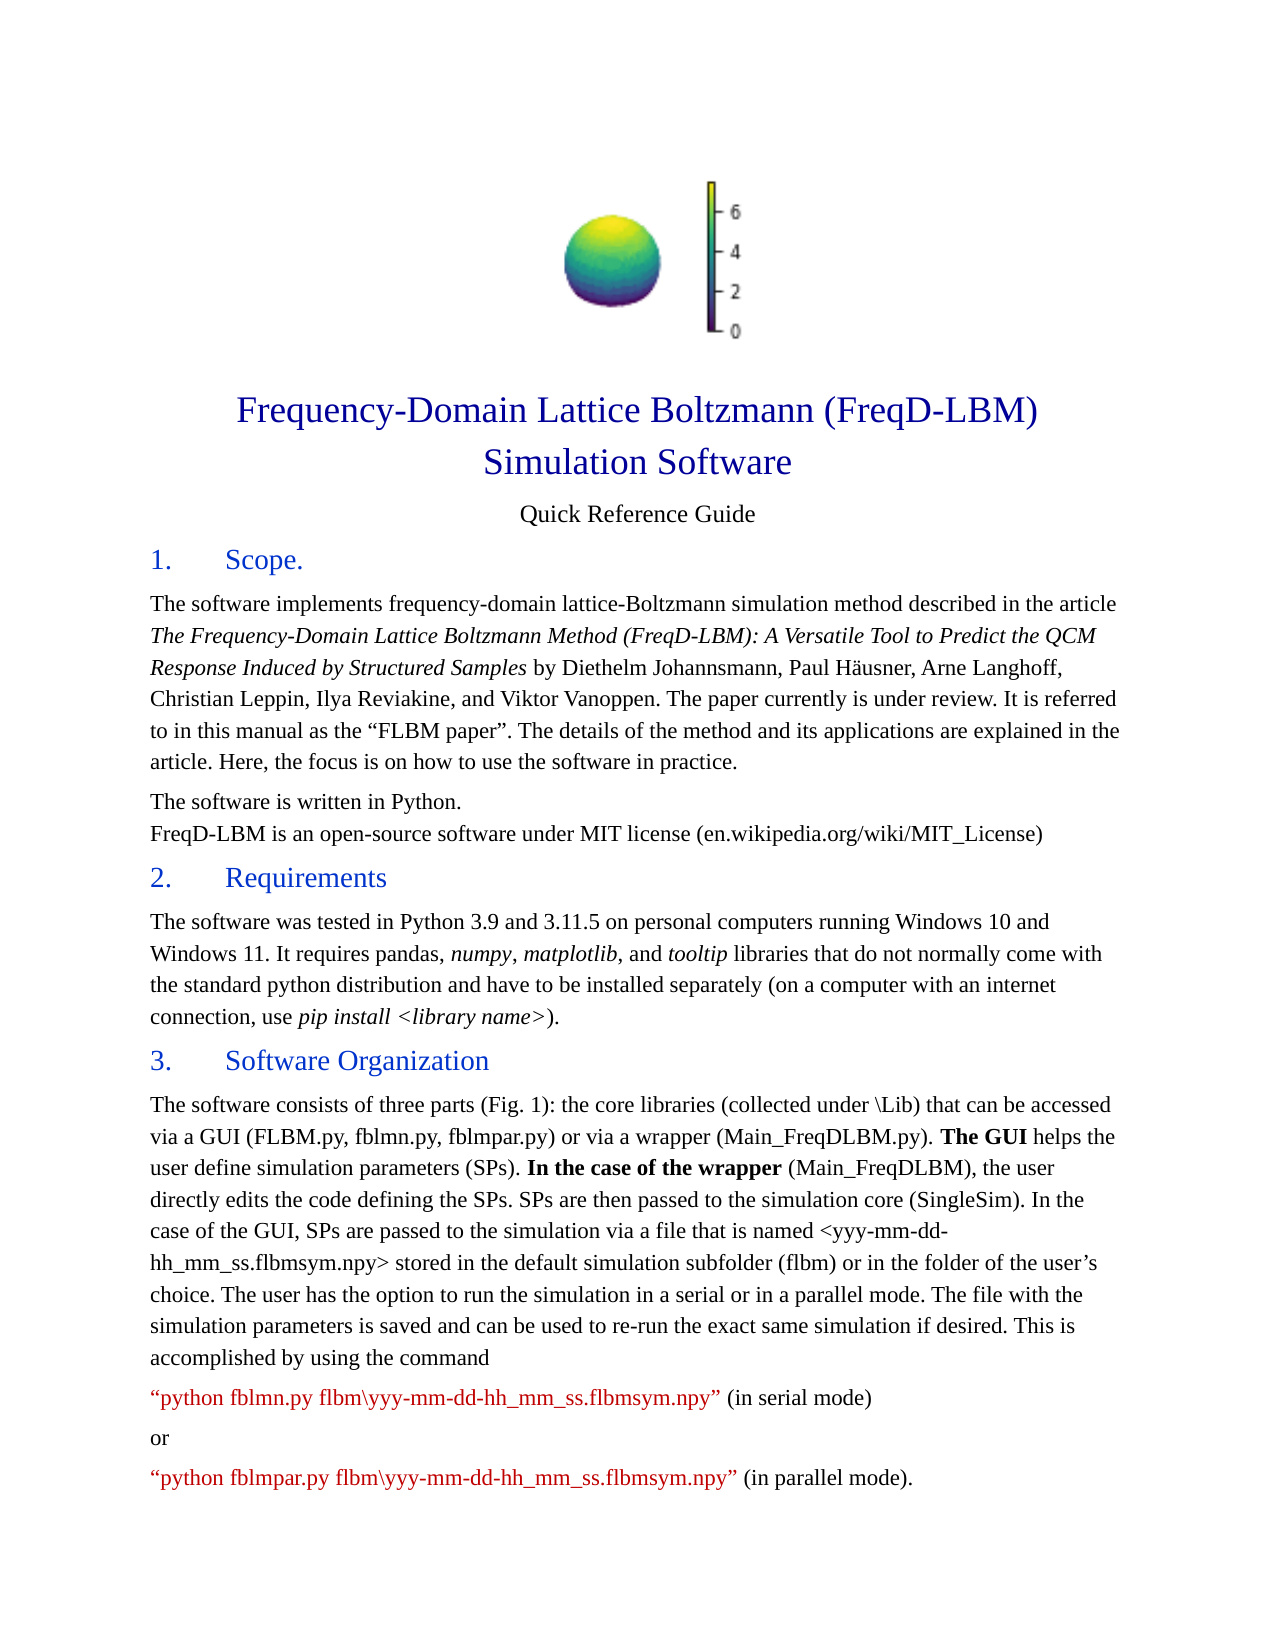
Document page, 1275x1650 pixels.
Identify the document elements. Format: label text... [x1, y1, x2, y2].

text Scope. [150, 542, 1125, 576]
list “python fblmn.py flbm\yyy-mm-dd-hh_mm_ss.flbmsym.npy” (in serial mode) [150, 1384, 1125, 1410]
list The software implements frequency-domain lattice-Boltzmann simulation method described in the article The Frequency-Domain Lattice Boltzmann Method (FreqD-LBM): A Versatile Tool to Predict the QCM Response Induced by Structured Samples by Diethelm Johannsmann, Paul Häusner, Arne Langhoff, Christian Leppin, Ilya Reviakine, and Viktor Vanoppen. The paper currently is under review. It is referred to in this manual as the “FLBM paper”. The details of the method and its applications are explained in the article. Here, the focus is on how to use the software in practice. [150, 591, 1125, 775]
list The software was tested in Python 3.9 and 3.11.5 on personal computers running Windows 10 and Windows 11. It requires pandas, numpy, matplotlib, and tooltip libraries that do not normally come with the standard python distribution and have to be installed separately (on a computer with an internet connection, use pip install <library name>). [150, 908, 1125, 1029]
list “python fblmpar.py flbm\yyy-mm-dd-hh_mm_ss.flbmsym.npy” (in parallel mode). [150, 1463, 1125, 1490]
list The software consists of three parts (Fig. 1): the core libraries (collected under \Lib) that can be accessed via a GUI (FLBM.py, fblmn.py, fblmpar.py) or via a wrapper (Main_FreqDLBM.py). The GUI helps the user define simulation parameters (SPs). In the case of the wrapper (Main_FreqDLBM), the user directly edits the code defining the SPs. SPs are then passed to the simulation core (SingleSim). In the case of the GUI, SPs are passed to the simulation via a file that is named <yyy-mm-dd-hh_mm_ss.flbmsym.npy> stored in the default simulation subfolder (flbm) or in the folder of the user’s choice. The user has the option to run the simulation in a serial or in a parallel mode. The file with the simulation parameters is saved and can be used to re-run the exact same simulation if desired. This is accomplished by using the command [150, 1091, 1125, 1370]
text Software Organization [150, 1043, 1125, 1076]
text Frequency-Domain Lattice Boltzmann (FreqD-LBM) Simulation Software [150, 387, 1125, 482]
text Quick Reference Guide [150, 499, 1125, 528]
text Requirements [150, 860, 1125, 893]
picture [521, 139, 754, 358]
list The software is written in Python. FreqD-LBM is an open-source software under MIT license (en.wikipedia.org/wiki/MIT_License) [150, 788, 1125, 846]
list or [150, 1424, 1125, 1450]
